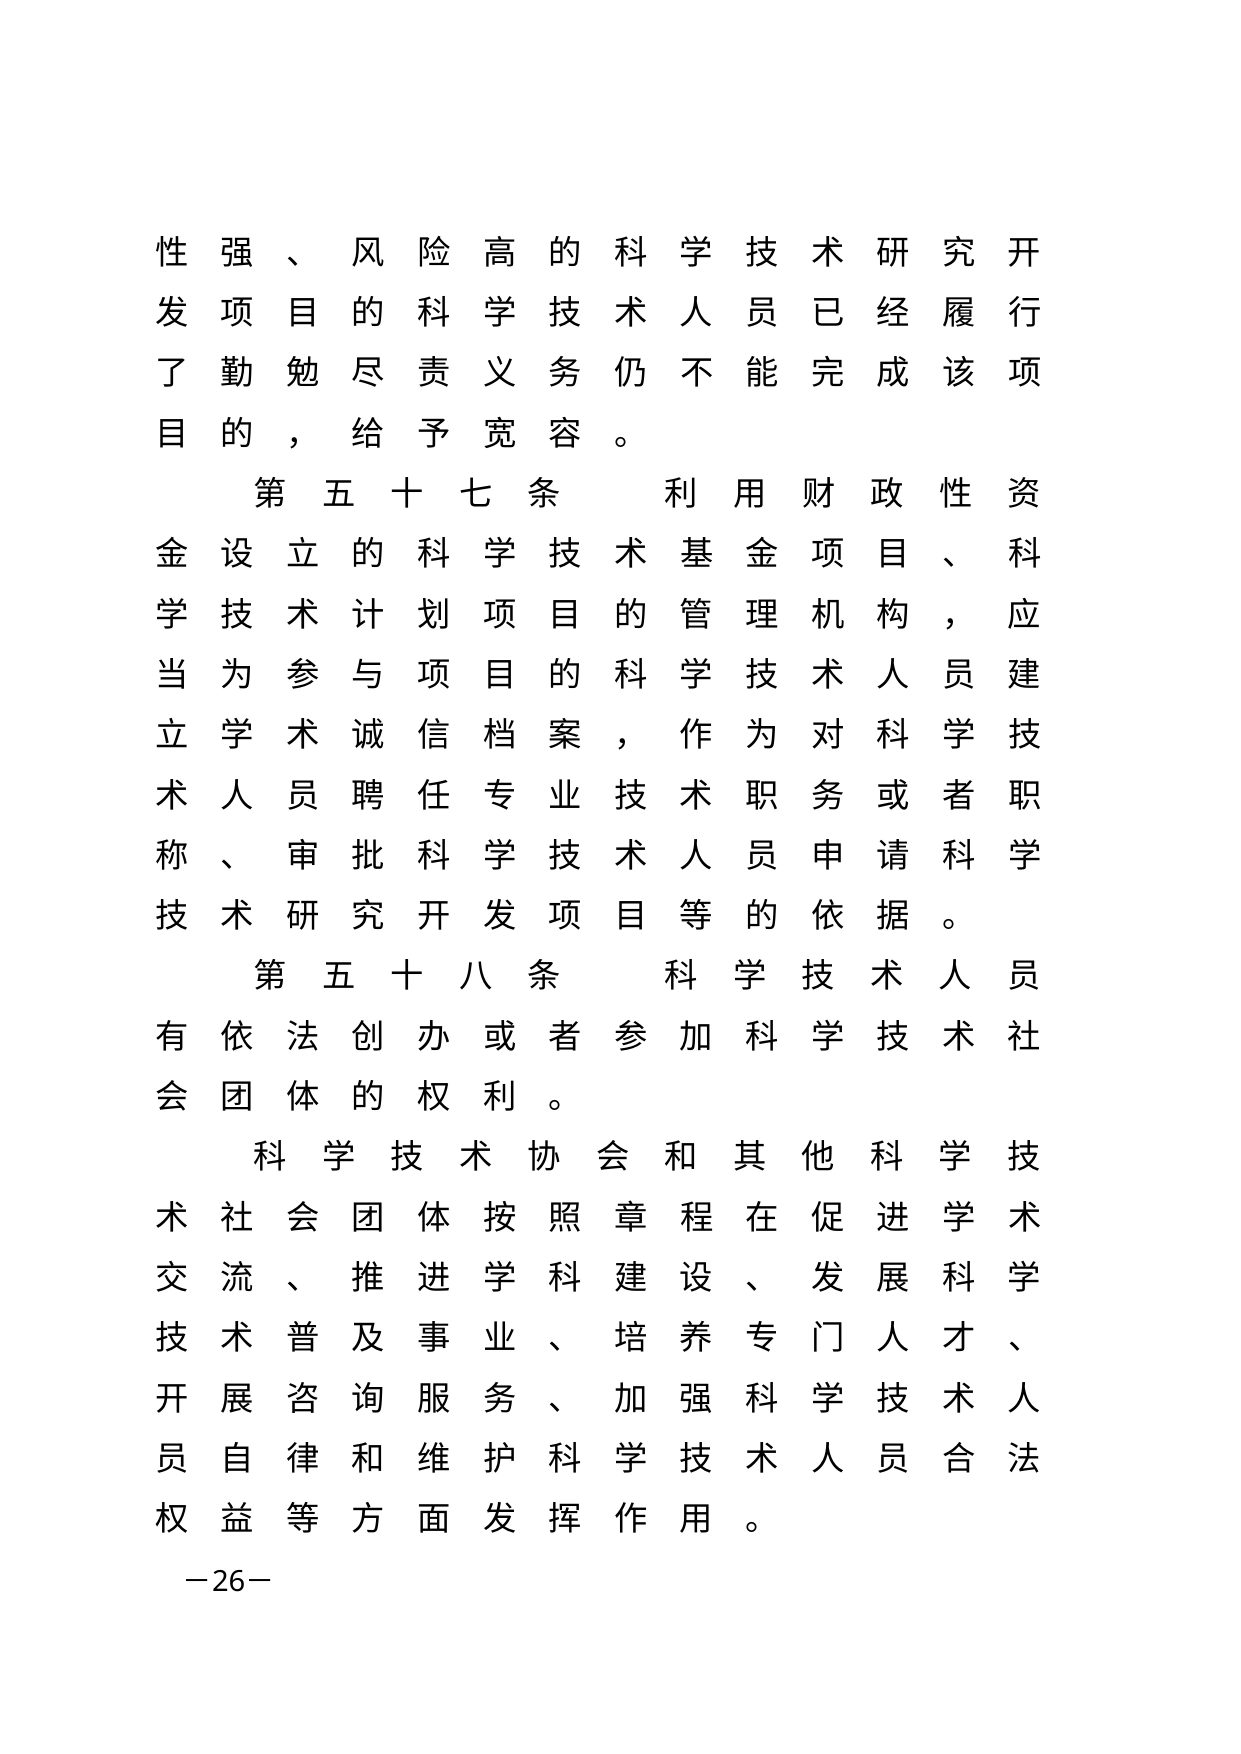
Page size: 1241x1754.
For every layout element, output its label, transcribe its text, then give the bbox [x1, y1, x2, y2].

text 科学技术协会和其他科学技术社会团体按照章程在促进学术交流、推进学科建设、发展科学技术普及事业、培养专门人才、开展咨询服务、加强科学技术人员自律和维护科学技术人员合法权益等方面发挥作用。 [155, 1124, 1073, 1546]
text 第五十七条 利用财政性资金设立的科学技术基金项目、科学技术计划项目的管理机构，应当为参与项目的科学技术人员建立学术诚信档案，作为对科学技术人员聘任专业技术职务或者职称、审批科学技术人员申请科学技术研究开发项目等的依据。 [155, 461, 1073, 943]
text 第五十八条 科学技术人员有依法创办或者参加科学技术社会团体的权利。 [155, 943, 1073, 1124]
text 第五十六条 国家鼓励科学技术人员自由探索、勇于承担风险。原始记录能够证明承担探索性强、风险高的科学技术研究开发项目的科学技术人员已经履行了勤勉尽责义务仍不能完成该项目的，给予宽容。 [155, 219, 1073, 461]
